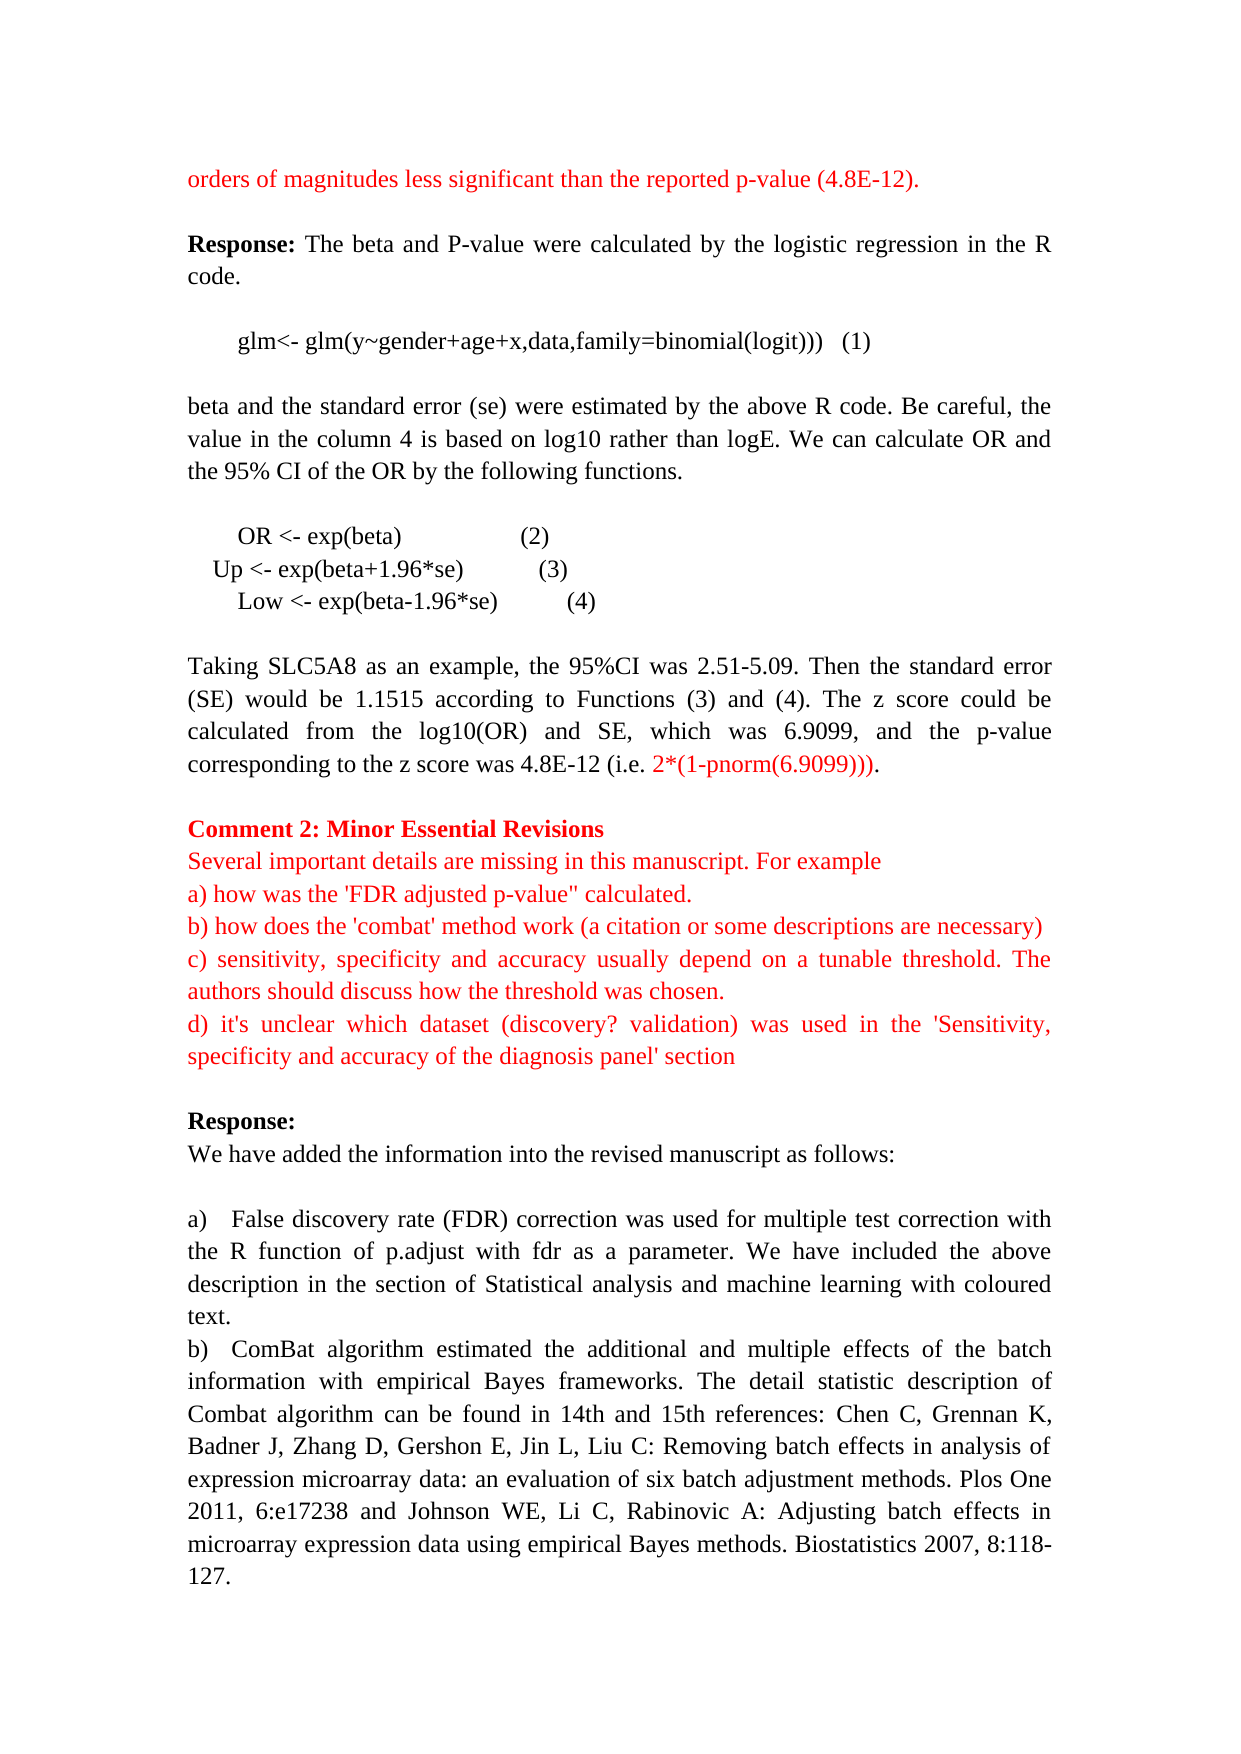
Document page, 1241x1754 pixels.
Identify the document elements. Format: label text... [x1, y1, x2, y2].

text beta and the standard error (se) were estimated by the above R code. Be careful, the value in the column 4 is based on log10 rather than logE. We can calculate OR and the 95% CI of the OR by the following functions. [187, 389, 1053, 487]
text b) how does the 'combat' method work (a citation or some descriptions are necessary) [187, 909, 1053, 942]
text glm<- glm(y~gender+age+x,data,family=binomial(logit))) (1) [187, 324, 1053, 357]
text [187, 162, 1053, 194]
text Response: The beta and P-value were calculated by the logistic regression in the R code. [187, 227, 1053, 292]
text Up <- exp(beta+1.96*se) (3) [187, 552, 1053, 584]
text Low <- exp(beta-1.96*se) (4) [187, 584, 1053, 617]
text Comment 2: Minor Essential Revisions [187, 812, 1053, 844]
text d) it's unclear which dataset (discovery? validation) was used in the 'Sensitivity, specificity and accuracy of the diagnosis panel' section [187, 1007, 1053, 1072]
text Response: [187, 1104, 1053, 1137]
text Several important details are missing in this manuscript. For example [187, 844, 1053, 877]
text c) sensitivity, specificity and accuracy usually depend on a tunable threshold. The authors should discuss how the threshold was chosen. [187, 942, 1053, 1007]
list False discovery rate (FDR) correction was used for multiple test correction with the R function of p.adjust with fdr as a parameter. We have included the above description in the section of Statistical analysis and machine learning with coloured text. [187, 1202, 1053, 1332]
text We have added the information into the revised manuscript as follows: [187, 1137, 1053, 1169]
text a) how was the 'FDR adjusted p-value" calculated. [187, 877, 1053, 909]
list ComBat algorithm estimated the additional and multiple effects of the batch information with empirical Bayes frameworks. The detail statistic description of Combat algorithm can be found in 14th and 15th references: Chen C, Grennan K, Badner J, Zhang D, Gershon E, Jin L, Liu C: Removing batch effects in analysis of expression microarray data: an evaluation of six batch adjustment methods. Plos One 2011, 6:e17238 and Johnson WE, Li C, Rabinovic A: Adjusting batch effects in microarray expression data using empirical Bayes methods. Biostatistics 2007, 8:118-127. [187, 1332, 1053, 1592]
text Taking SLC5A8 as an example, the 95%CI was 2.51-5.09. Then the standard error (SE) would be 1.1515 according to Functions (3) and (4). The z score could be calculated from the log10(OR) and SE, which was 6.9099, and the p-value corresponding to the z score was 4.8E-12 (i.e. 2*(1-pnorm(6.9099))). [187, 649, 1053, 779]
text OR <- exp(beta) (2) [187, 519, 1053, 552]
